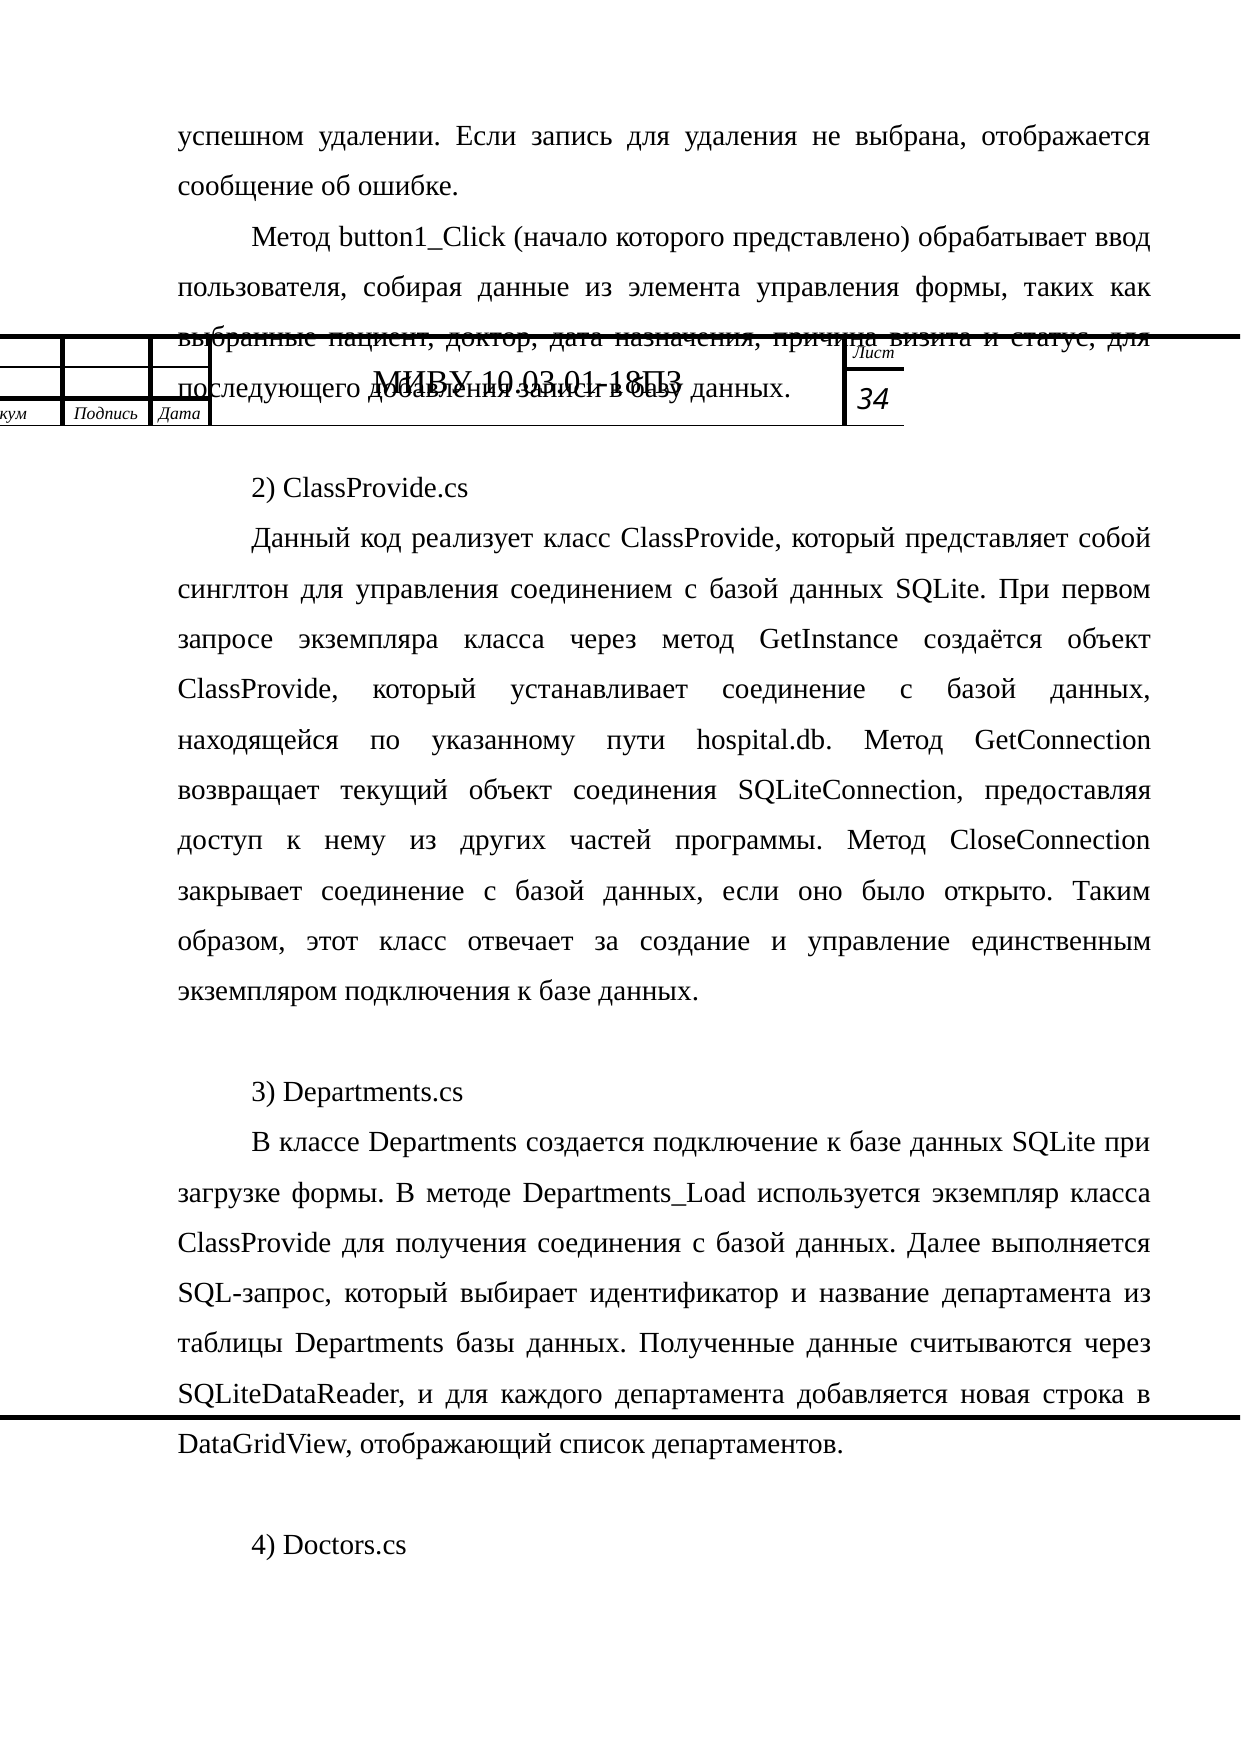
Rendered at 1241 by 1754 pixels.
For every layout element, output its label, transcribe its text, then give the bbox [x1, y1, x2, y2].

text Метод button1_Click (начало которого представлено) обрабатывает ввод пользователя, собирая данные из элемента управления формы, таких как выбранные пациент, доктор, дата назначения, причина визита и статус, для последующего добавления записи в базу данных. [177, 219, 1152, 403]
text Данный код реализует класс ClassProvide, который представляет собой синглтон для управления соединением с базой данных SQLite. При первом запросе экземпляра класса через метод GetInstance создаётся объект ClassProvide, который устанавливает соединение с базой данных, находящейся по указанному пути hospital.db. Метод GetConnection возвращает текущий объект соединения SQLiteConnection, предоставляя доступ к нему из других частей программы. Метод CloseConnection закрывает соединение с базой данных, если оно было открыто. Таким образом, этот класс отвечает за создание и управление единственным экземпляром подключения к базе данных. [177, 521, 1152, 1007]
text 2) ClassProvide.cs [177, 470, 1152, 504]
text 4) Doctors.cs [177, 1527, 1152, 1560]
text 3) Departments.cs [177, 1074, 1152, 1108]
text В классе Departments создается подключение к базе данных SQLite при загрузке формы. В методе Departments_Load используется экземпляр класса ClassProvide для получения соединения с базой данных. Далее выполняется SQL-запрос, который выбирает идентификатор и название департамента из таблицы Departments базы данных. Полученные данные считываются через SQLiteDataReader, и для каждого департамента добавляется новая строка в DataGridView, отображающий список департаментов. [177, 1124, 1152, 1460]
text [177, 118, 1152, 202]
